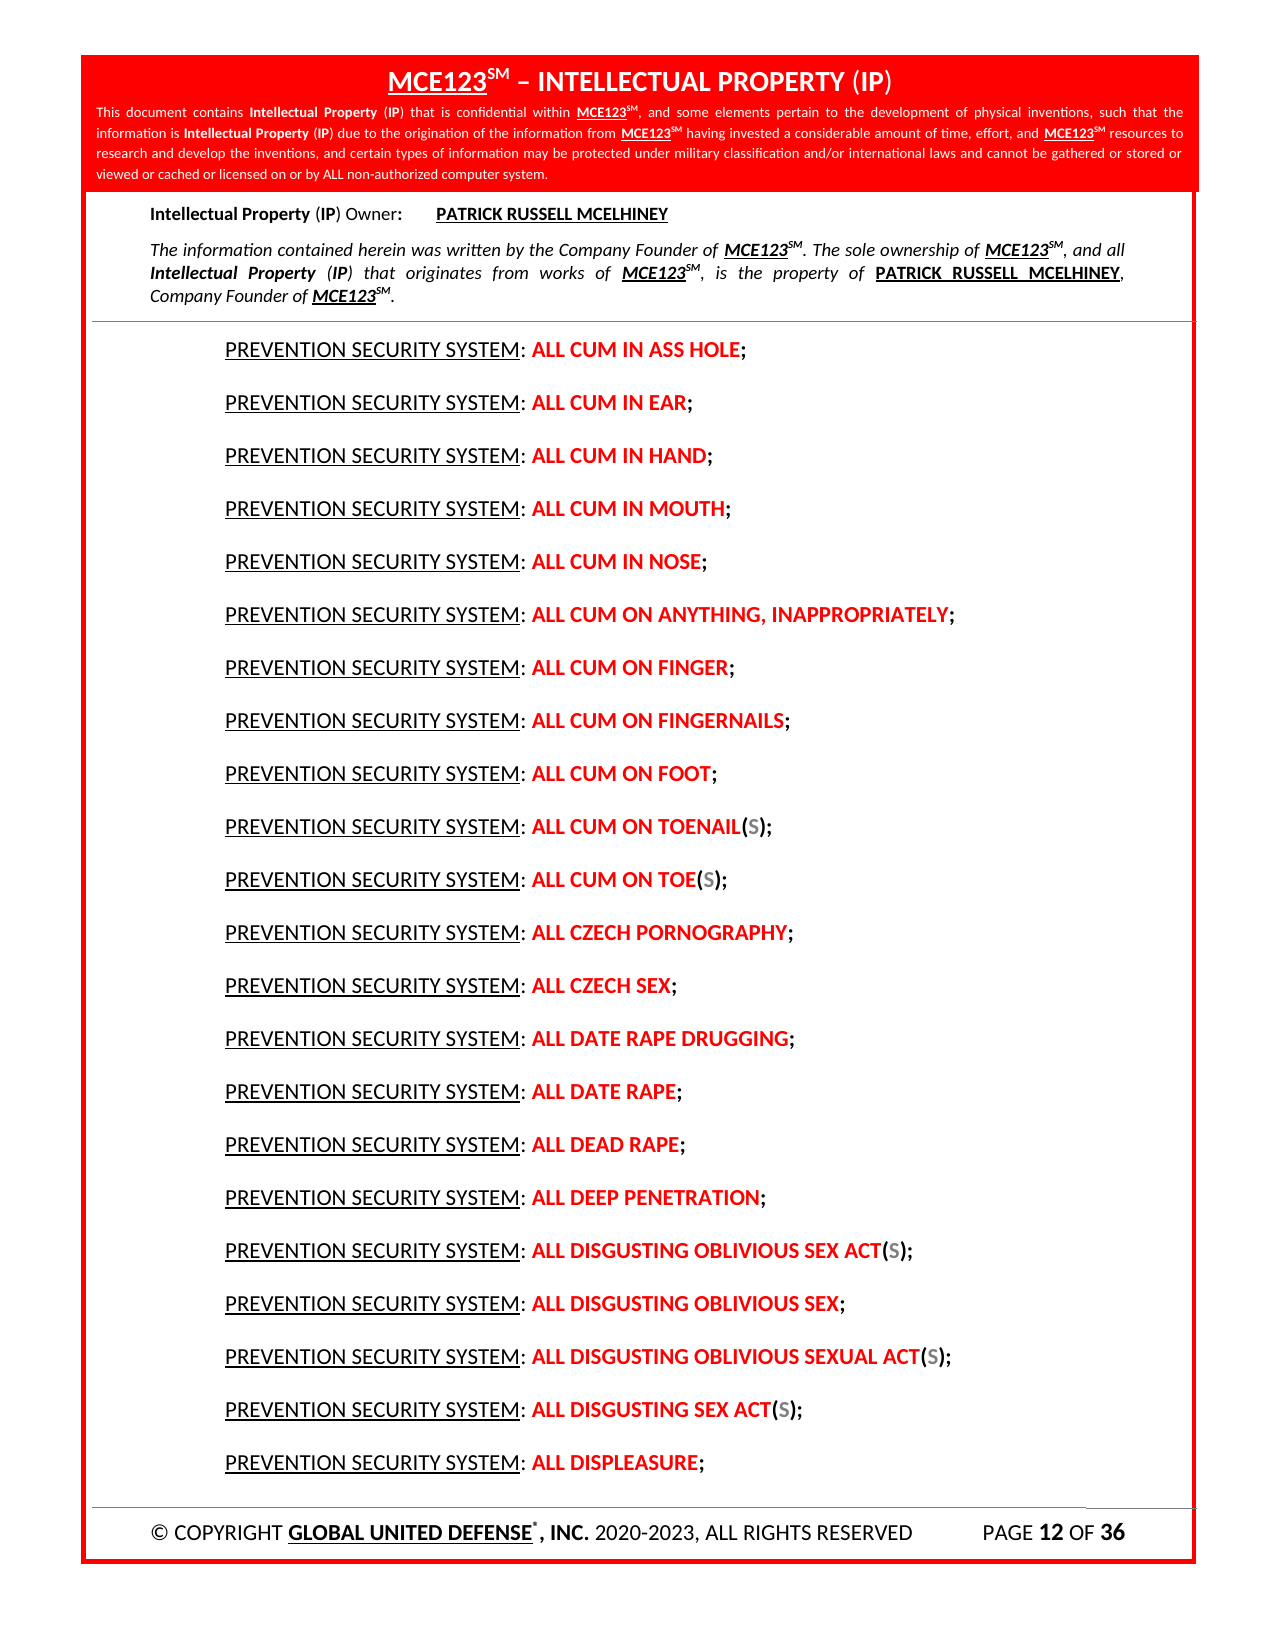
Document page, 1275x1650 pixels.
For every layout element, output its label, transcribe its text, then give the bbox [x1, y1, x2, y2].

text PREVENTION SECURITY SYSTEM: ALL CUM ON TOE(S); [187, 865, 1125, 893]
text PREVENTION SECURITY SYSTEM: ALL CUM IN MOUTH; [187, 494, 1125, 522]
text PREVENTION SECURITY SYSTEM: ALL DISGUSTING OBLIVIOUS SEX ACT(S); [187, 1236, 1125, 1264]
text PREVENTION SECURITY SYSTEM: ALL CUM IN NOSE; [187, 547, 1125, 575]
text PREVENTION SECURITY SYSTEM: ALL DATE RAPE; [187, 1077, 1125, 1105]
text PREVENTION SECURITY SYSTEM: ALL DEEP PENETRATION; [187, 1183, 1125, 1211]
text PREVENTION SECURITY SYSTEM: ALL CUM ON TOENAIL(S); [187, 812, 1125, 840]
text PREVENTION SECURITY SYSTEM: ALL DISPLEASURE; [187, 1448, 1125, 1476]
text PREVENTION SECURITY SYSTEM: ALL CUM IN EAR; [187, 388, 1125, 416]
text PREVENTION SECURITY SYSTEM: ALL CUM ON FOOT; [187, 759, 1125, 787]
text PREVENTION SECURITY SYSTEM: ALL CUM ON FINGER; [187, 653, 1125, 681]
text PREVENTION SECURITY SYSTEM: ALL CUM ON ANYTHING, INAPPROPRIATELY; [187, 600, 1125, 628]
text PREVENTION SECURITY SYSTEM: ALL CUM IN HAND; [187, 441, 1125, 469]
text PREVENTION SECURITY SYSTEM: ALL CUM ON FINGERNAILS; [187, 706, 1125, 734]
text PREVENTION SECURITY SYSTEM: ALL DATE RAPE DRUGGING; [187, 1024, 1125, 1052]
text PREVENTION SECURITY SYSTEM: ALL DISGUSTING OBLIVIOUS SEX; [187, 1289, 1125, 1317]
text PREVENTION SECURITY SYSTEM: ALL CZECH PORNOGRAPHY; [187, 918, 1125, 946]
text PREVENTION SECURITY SYSTEM: ALL DISGUSTING SEX ACT(S); [187, 1395, 1125, 1423]
text PREVENTION SECURITY SYSTEM: ALL CUM IN ASS HOLE; [187, 335, 1125, 363]
text PREVENTION SECURITY SYSTEM: ALL DEAD RAPE; [187, 1130, 1125, 1158]
text PREVENTION SECURITY SYSTEM: ALL DISGUSTING OBLIVIOUS SEXUAL ACT(S); [187, 1342, 1125, 1370]
text PREVENTION SECURITY SYSTEM: ALL CZECH SEX; [187, 971, 1125, 999]
